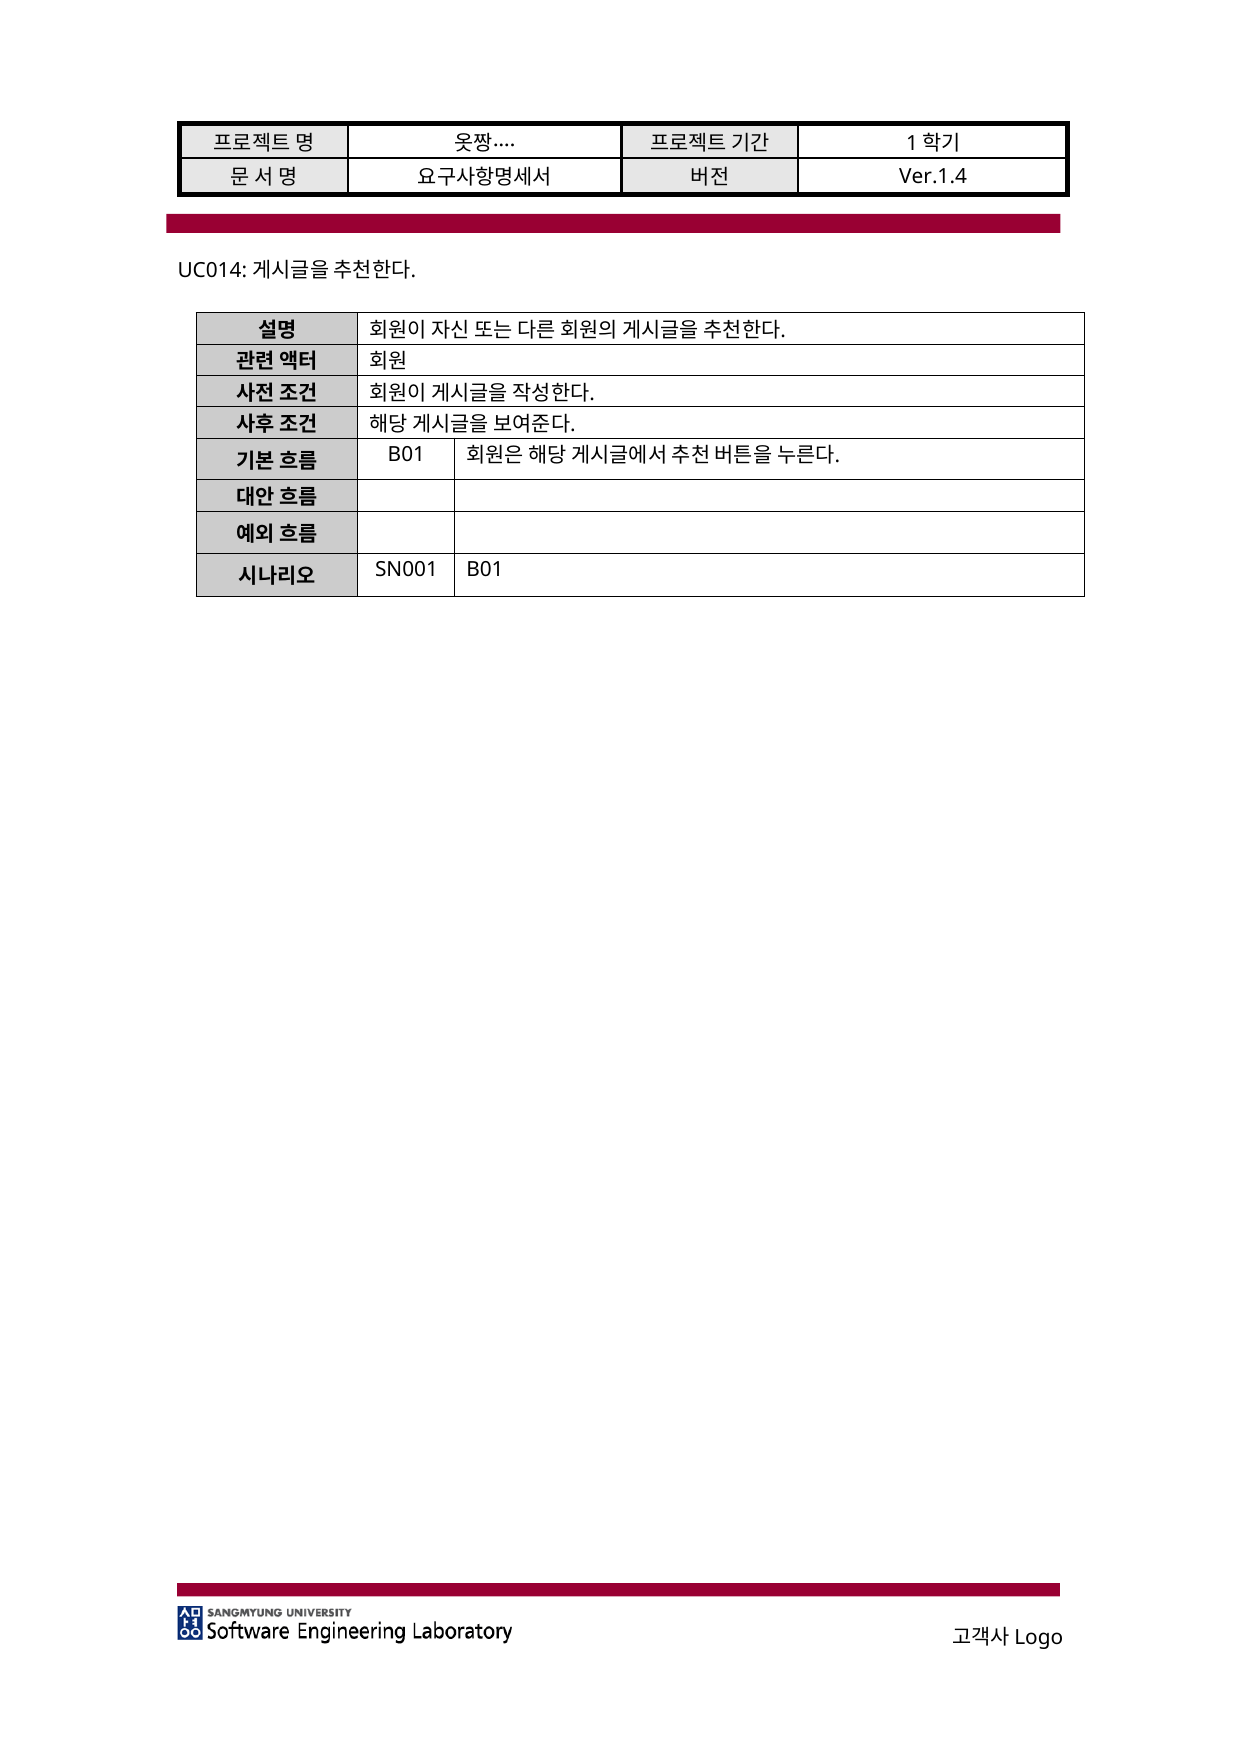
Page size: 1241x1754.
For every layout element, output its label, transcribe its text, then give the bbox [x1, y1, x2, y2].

table_cell B01 [358, 439, 454, 479]
table_cell 사전 조건 [197, 376, 357, 406]
table_cell SN001 [358, 554, 454, 596]
table_cell [358, 480, 454, 511]
table_cell 회원은 해당 게시글에서 추천 버튼을 누른다. [455, 439, 1084, 479]
table_cell [455, 512, 1084, 553]
table_cell 사후 조건 [197, 407, 357, 438]
table_cell 시나리오 [197, 554, 357, 596]
table_cell 해당 게시글을 보여준다. [358, 407, 1084, 438]
table_header 회원이 자신 또는 다른 회원의 게시글을 추천한다. [358, 313, 1084, 344]
table_cell 회원 [358, 345, 1084, 375]
table_cell [455, 480, 1084, 511]
text UC014: 게시글을 추천한다. [177, 253, 1063, 284]
table_cell 관련 액터 [197, 345, 357, 375]
table_cell [358, 512, 454, 553]
table_cell 기본 흐름 [197, 439, 357, 479]
table_cell 회원이 게시글을 작성한다. [358, 376, 1084, 406]
table_cell 예외 흐름 [197, 512, 357, 553]
table_header 설명 [197, 313, 357, 344]
table_cell 대안 흐름 [197, 480, 357, 511]
picture [177, 1606, 515, 1645]
table_cell B01 [455, 554, 1084, 596]
